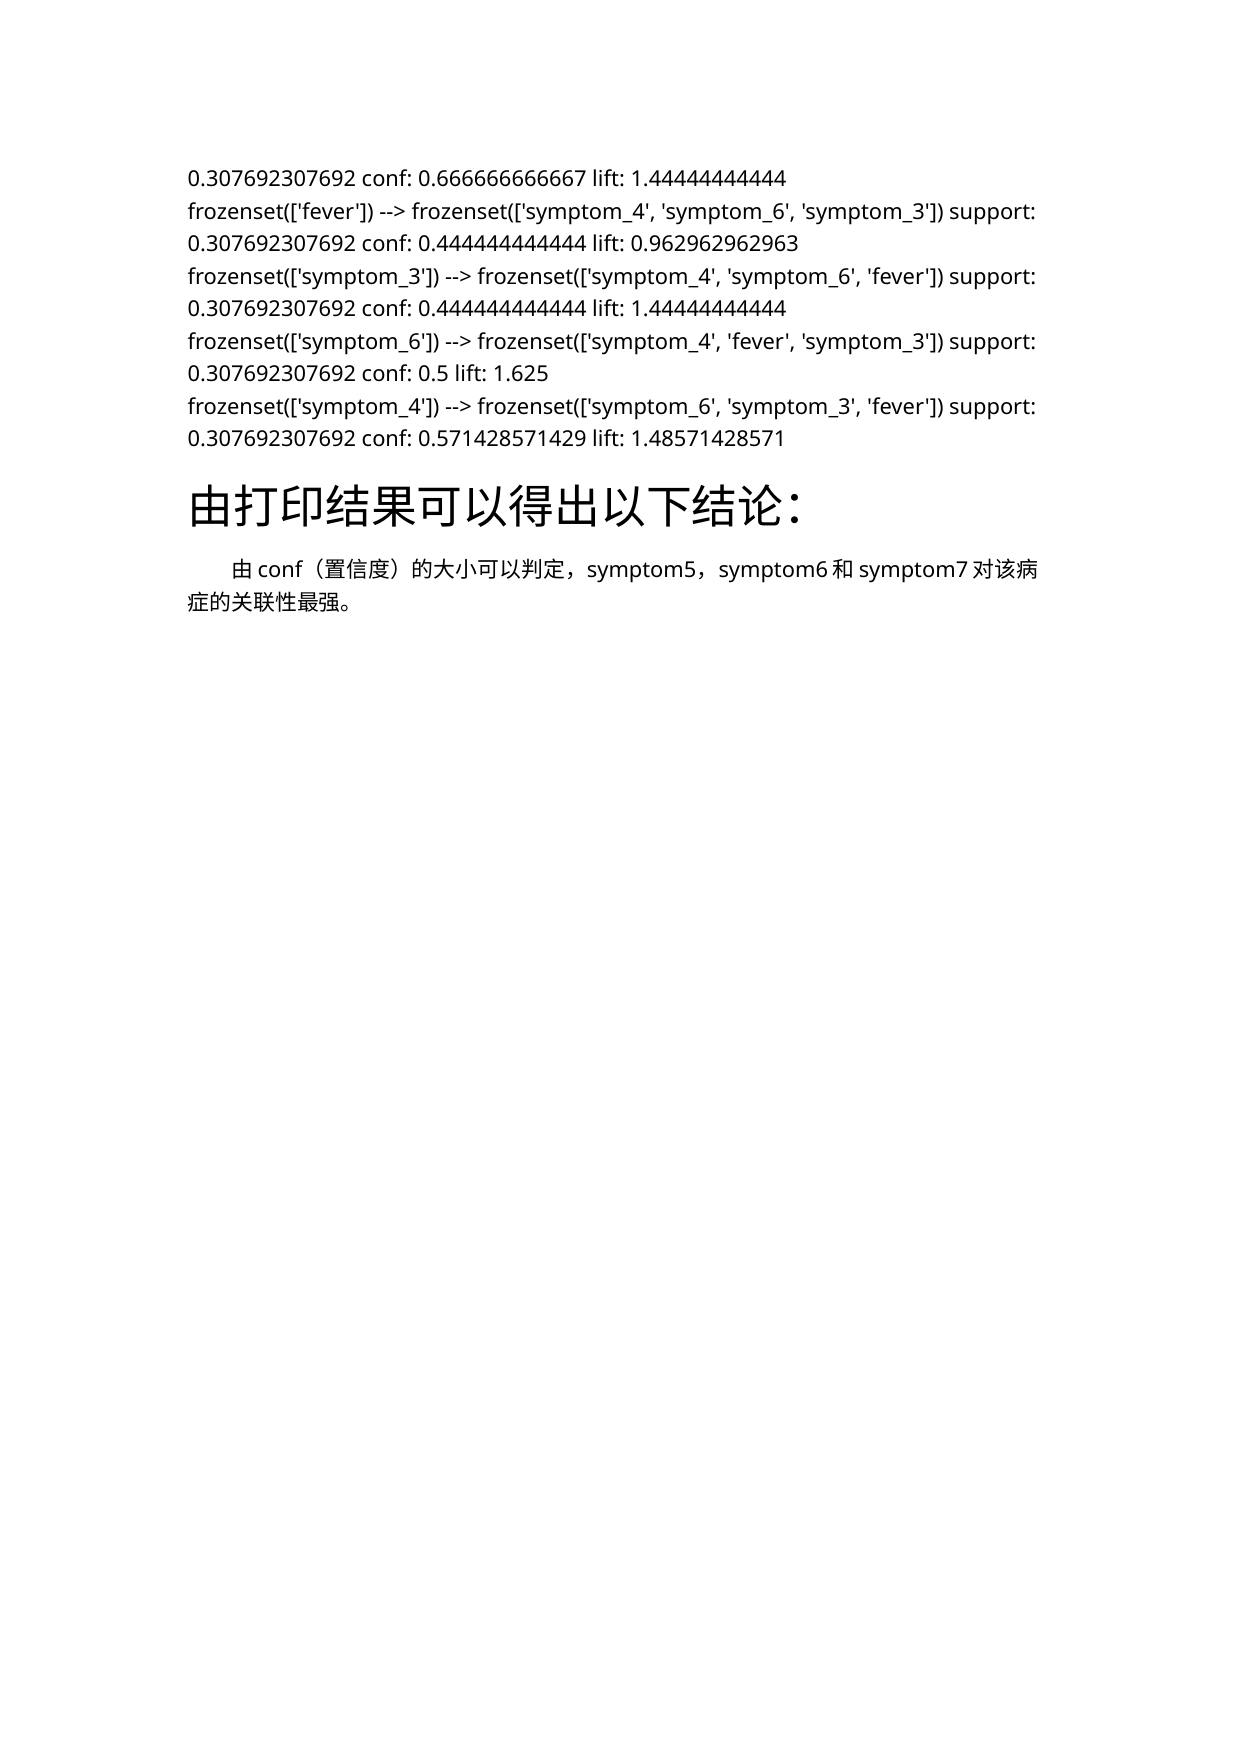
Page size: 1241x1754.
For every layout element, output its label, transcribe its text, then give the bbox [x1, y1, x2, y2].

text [187, 162, 1053, 194]
text frozenset(['symptom_3']) --> frozenset(['symptom_4', 'symptom_6', 'fever']) support: 0.307692307692 conf: 0.444444444444 lift: 1.44444444444 [187, 259, 1053, 324]
text frozenset(['symptom_4']) --> frozenset(['symptom_6', 'symptom_3', 'fever']) support: 0.307692307692 conf: 0.571428571429 lift: 1.48571428571 [187, 389, 1053, 454]
text frozenset(['fever']) --> frozenset(['symptom_4', 'symptom_6', 'symptom_3']) support: 0.307692307692 conf: 0.444444444444 lift: 0.962962962963 [187, 194, 1053, 259]
text 由打印结果可以得出以下结论： [187, 454, 1053, 552]
text frozenset(['symptom_6']) --> frozenset(['symptom_4', 'fever', 'symptom_3']) support: 0.307692307692 conf: 0.5 lift: 1.625 [187, 324, 1053, 389]
text 由conf（置信度）的大小可以判定，symptom5，symptom6和symptom7对该病症的关联性最强。 [187, 552, 1053, 617]
